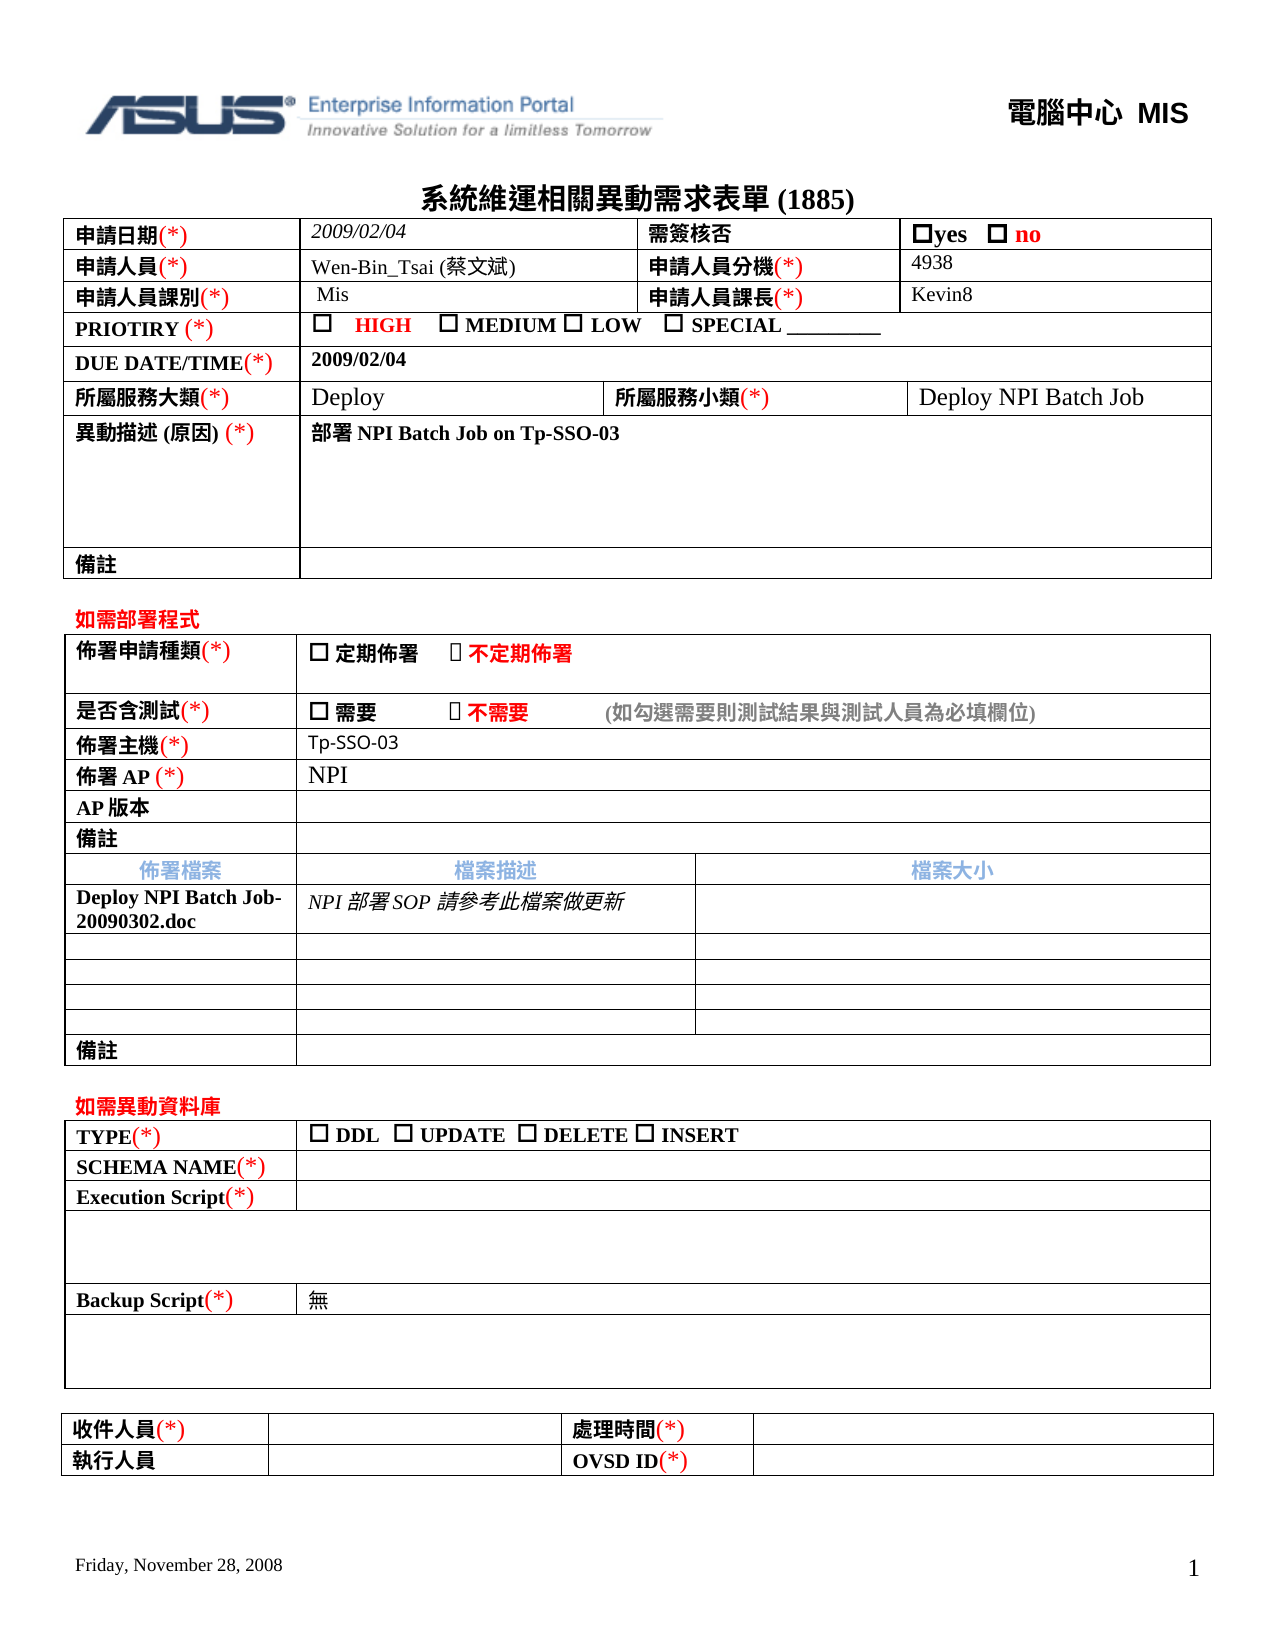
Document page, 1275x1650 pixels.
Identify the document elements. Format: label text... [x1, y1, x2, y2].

table_cell 備註 [64, 548, 299, 578]
title 系統維運相關異動需求表單 (1885) [0, 176, 1200, 218]
table_cell [66, 1211, 1210, 1283]
table_cell 異動描述 (原因) (*) [64, 416, 299, 547]
table_cell [66, 1010, 296, 1034]
table_cell SCHEMA NAME(*) [66, 1151, 296, 1180]
table_cell 檔案大小 [696, 854, 1210, 884]
table_cell 佈署檔案 [66, 854, 296, 884]
text 如需異動資料庫 [75, 1090, 1200, 1120]
table_cell [985, 1445, 1213, 1475]
table_cell Kevin8 [901, 282, 1211, 312]
table_cell [297, 823, 1210, 853]
table_cell 執行人員 [62, 1445, 268, 1475]
picture [75, 74, 701, 147]
table_cell Deploy [301, 382, 603, 415]
table_cell [297, 1035, 1210, 1065]
table_cell 申請人員(*) [64, 250, 299, 281]
table_header yes no [901, 219, 1211, 249]
table_cell AP版本 [66, 791, 296, 822]
table_cell PRIOTIRY (*) [64, 313, 299, 346]
text 如需部署程式 [75, 603, 1200, 634]
table_header 申請日期(*) [64, 219, 299, 249]
table_cell 無 [297, 1284, 1210, 1314]
table_cell 佈署主機(*) [66, 729, 296, 759]
table_header 定期佈署 不定期佈署 [297, 635, 1210, 693]
table_header [754, 1414, 985, 1444]
table_cell NPI 部署SOP 請參考此檔案做更新 [297, 885, 695, 933]
table_cell [269, 1445, 561, 1475]
table_cell NPI [297, 760, 1210, 790]
table_cell [696, 934, 1210, 958]
table_cell 4938 [901, 250, 1211, 281]
table_header [269, 1414, 561, 1444]
table_header TYPE(*) [66, 1121, 296, 1150]
table_cell [66, 934, 296, 958]
table_cell [301, 347, 1211, 381]
table_cell [66, 960, 296, 983]
table_cell 備註 [66, 823, 296, 853]
table_cell Backup Script(*) [66, 1284, 296, 1314]
table_cell [297, 985, 695, 1009]
table_header DDL UPDATE DELETE INSERT [297, 1121, 1210, 1150]
table_cell 是否含測試(*) [66, 694, 296, 728]
table_cell DUE DATE/TIME(*) [64, 347, 299, 381]
table_cell Wen-Bin_Tsai (蔡文斌) [301, 250, 637, 281]
table_cell Deploy NPI Batch Job [908, 382, 1211, 415]
table_cell 申請人員分機(*) [638, 250, 899, 281]
table_cell [754, 1445, 985, 1475]
table_cell [66, 1315, 1210, 1387]
table_cell Execution Script(*) [66, 1181, 296, 1210]
table_cell 需要 不需要 (如勾選需要則測試結果與測試人員為必填欄位) [297, 694, 1210, 728]
table_header 佈署申請種類(*) [66, 635, 296, 693]
table_cell 檔案描述 [297, 854, 695, 884]
table_header [985, 1414, 1213, 1444]
table_cell [297, 1181, 1210, 1210]
table_cell [696, 985, 1210, 1009]
table_cell [297, 791, 1210, 822]
table_cell 佈署AP (*) [66, 760, 296, 790]
table_cell 部署NPI Batch Job on Tp-SSO-03 [301, 416, 1211, 547]
table_header 需簽核否 [638, 219, 899, 249]
table_header [301, 219, 637, 249]
table_header 處理時間(*) [562, 1414, 753, 1444]
table_cell [297, 934, 695, 958]
table_cell HIGH MEDIUM LOW SPECIAL _________ [301, 313, 1211, 346]
table_cell [297, 960, 695, 983]
table_cell OVSD ID(*) [562, 1445, 753, 1475]
table_cell [301, 548, 1211, 578]
table_cell Tp-SSO-03 [297, 729, 1210, 759]
table_header 收件人員(*) [62, 1414, 268, 1444]
table_cell 所屬服務小類(*) [604, 382, 907, 415]
table_cell [297, 1010, 695, 1034]
table_cell 申請人員課別(*) [64, 282, 299, 312]
table_cell 備註 [66, 1035, 296, 1065]
table_cell [696, 1010, 1210, 1034]
table_cell [297, 1151, 1210, 1180]
table_cell Mis [301, 282, 637, 312]
table_cell [696, 960, 1210, 983]
table_cell 申請人員課長(*) [638, 282, 899, 312]
table_cell Deploy NPI Batch Job-20090302.doc [66, 885, 296, 933]
table_cell [66, 985, 296, 1009]
table_cell [696, 885, 1210, 933]
table_cell 所屬服務大類(*) [64, 382, 299, 415]
